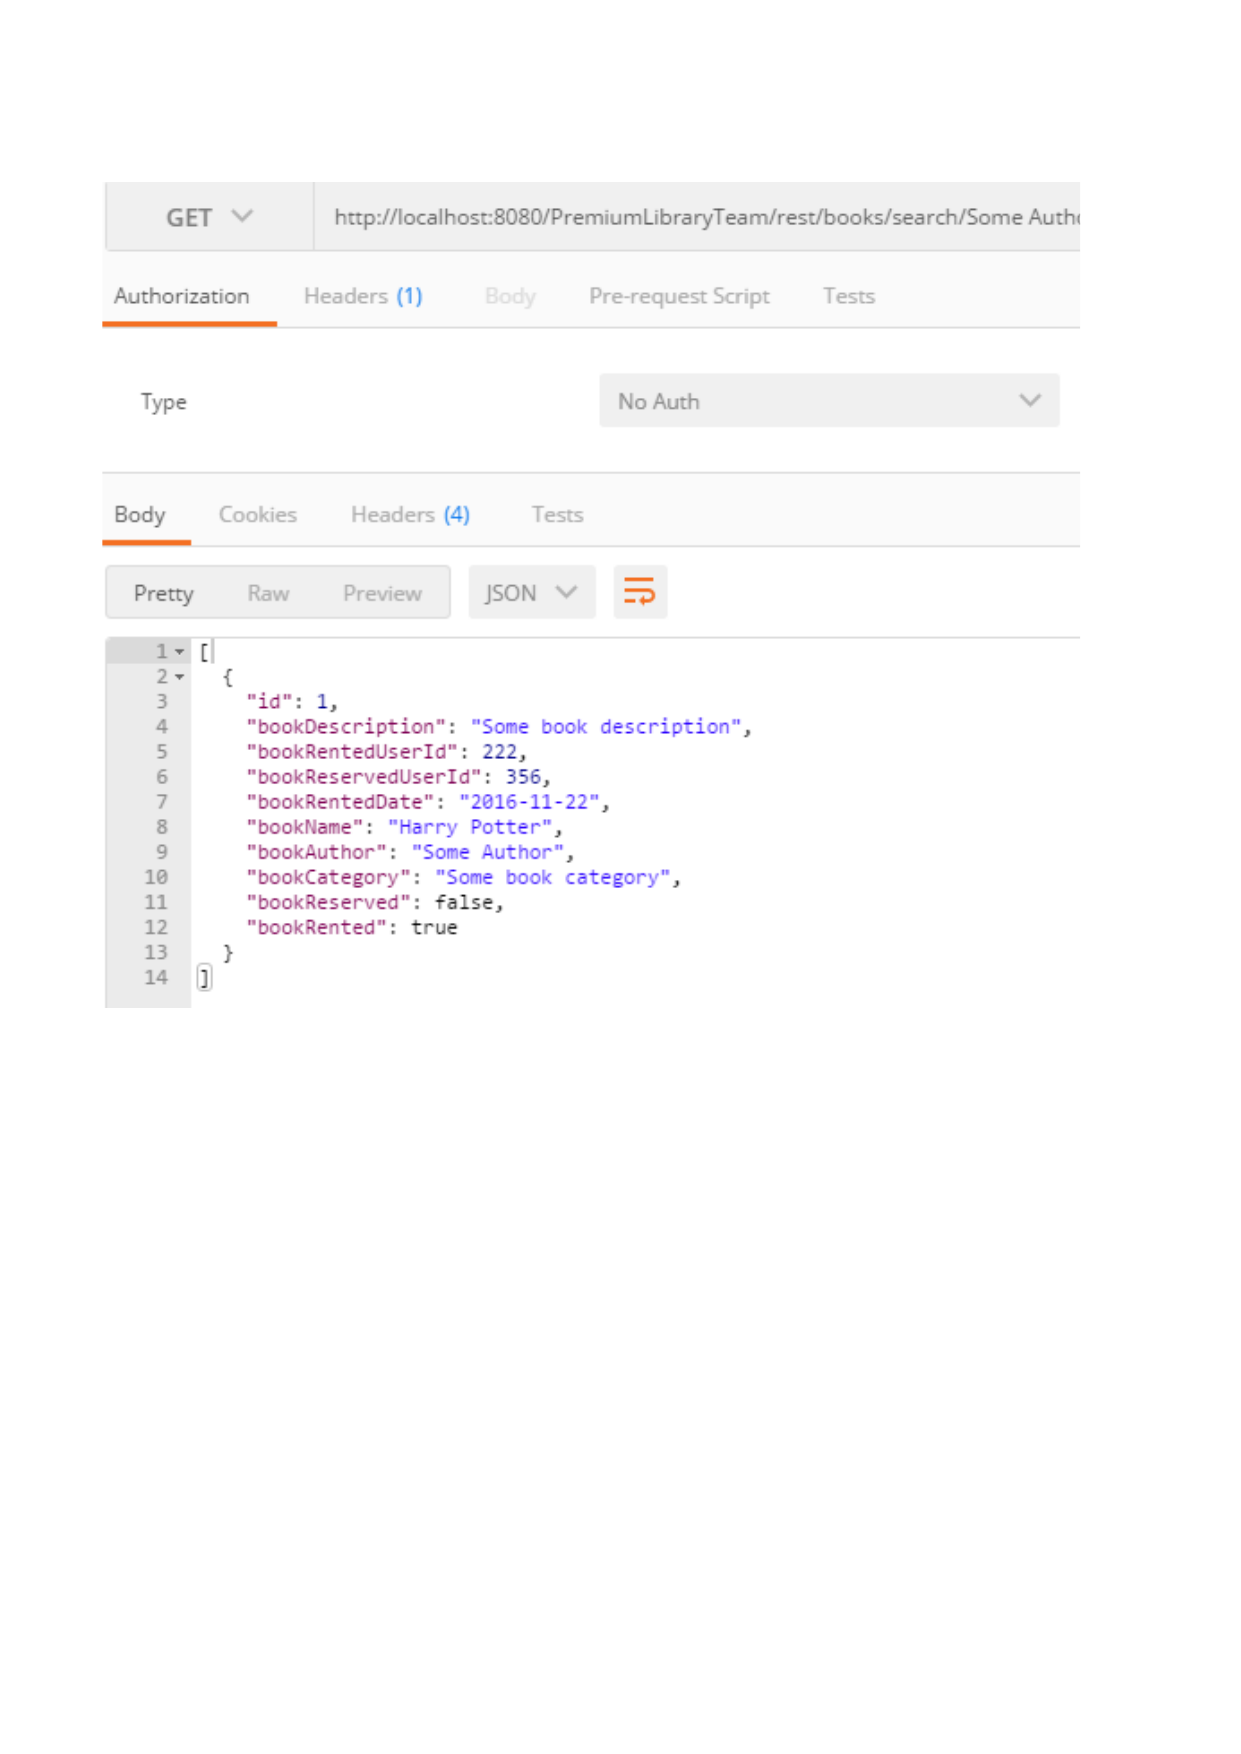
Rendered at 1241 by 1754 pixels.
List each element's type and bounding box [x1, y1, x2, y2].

picture [102, 182, 1081, 1008]
table_cell [91, 150, 1080, 1586]
